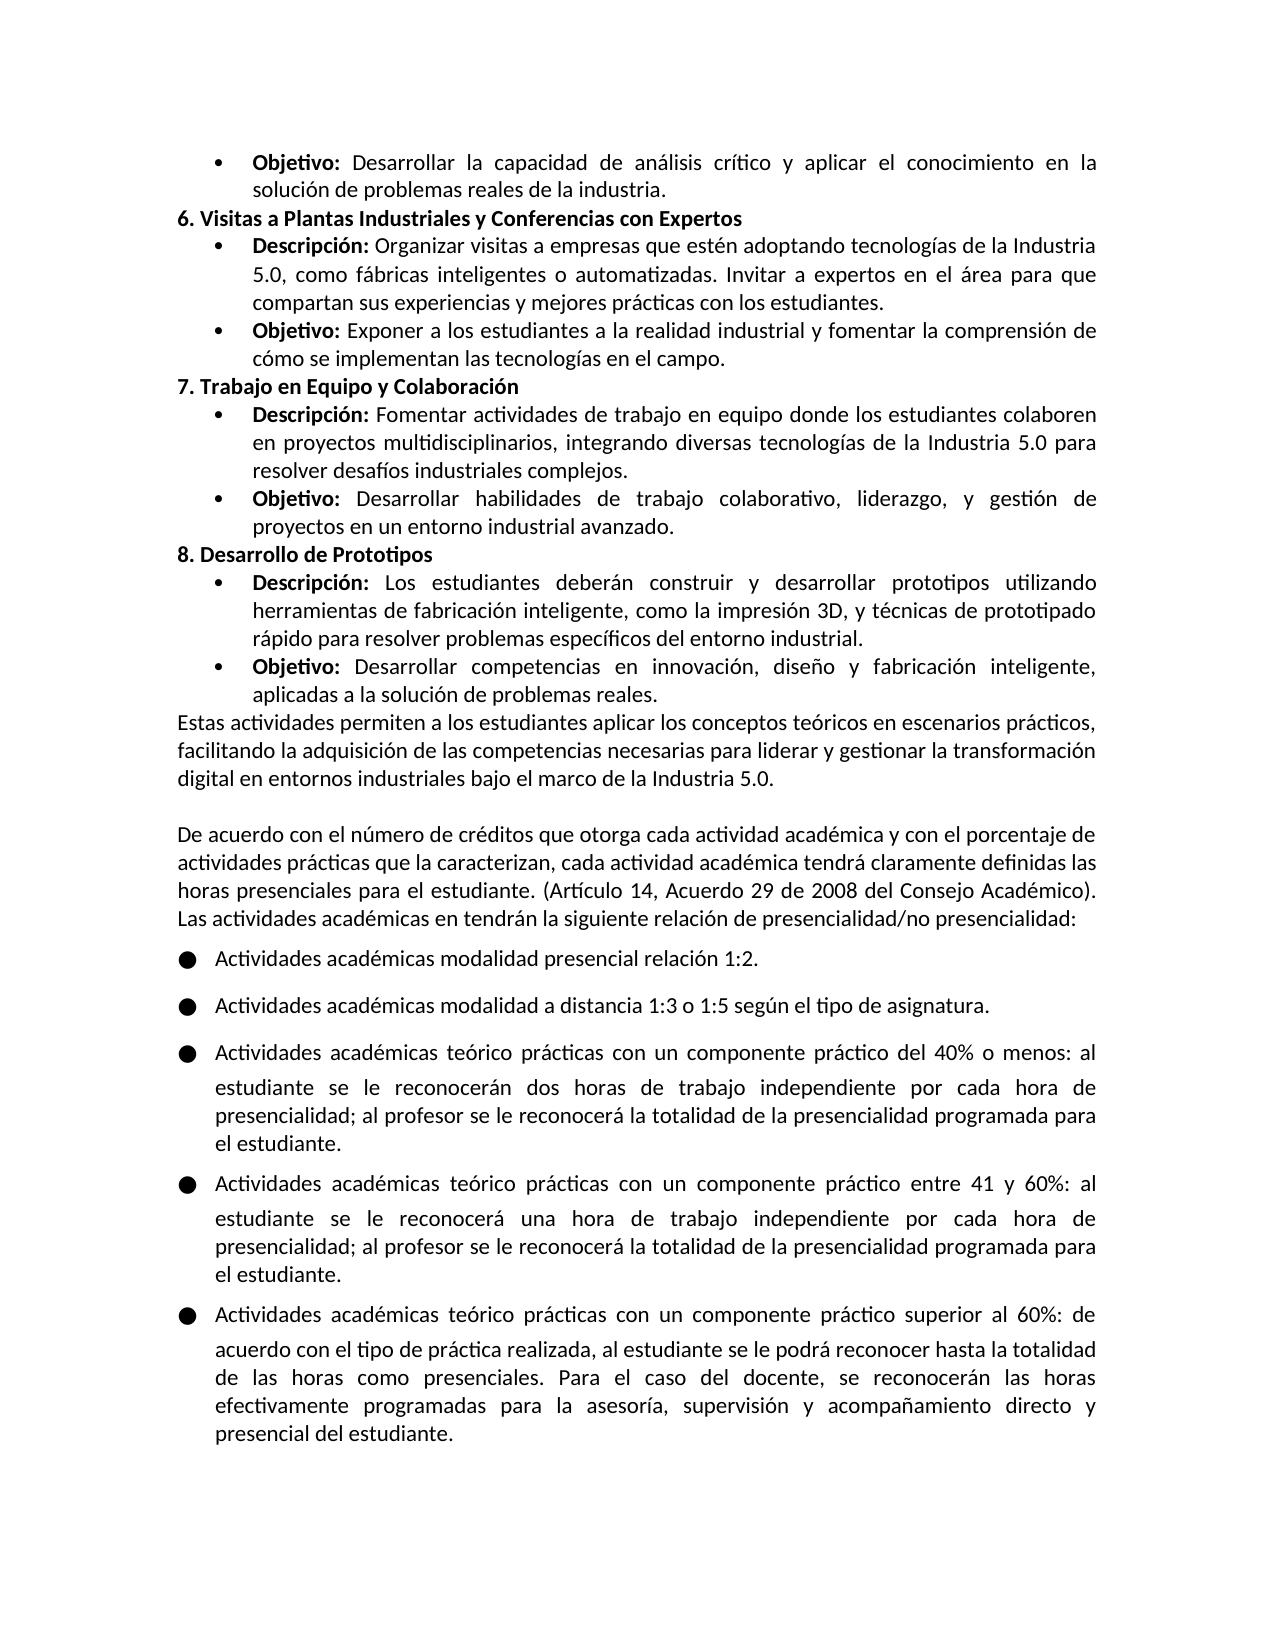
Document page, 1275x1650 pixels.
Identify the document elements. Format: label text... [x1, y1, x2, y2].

list Objetivo: Desarrollar la capacidad de análisis crítico y aplicar el conocimiento en la solución de problemas reales de la industria. [215, 148, 1098, 204]
text Estas actividades permiten a los estudiantes aplicar los conceptos teóricos en escenarios prácticos, facilitando la adquisición de las competencias necesarias para liderar y gestionar la transformación digital en entornos industriales bajo el marco de la Industria 5.0. [177, 708, 1098, 792]
list Actividades académicas teórico prácticas con un componente práctico del 40% o menos: al estudiante se le reconocerán dos horas de trabajo independiente por cada hora de presencialidad; al profesor se le reconocerá la totalidad de la presencialidad programada para el estudiante. [177, 1026, 1098, 1157]
list Actividades académicas teórico prácticas con un componente práctico entre 41 y 60%: al estudiante se le reconocerá una hora de trabajo independiente por cada hora de presencialidad; al profesor se le reconocerá la totalidad de la presencialidad programada para el estudiante. [177, 1157, 1098, 1288]
list Actividades académicas modalidad a distancia 1:3 o 1:5 según el tipo de asignatura. [177, 979, 1098, 1026]
list Descripción: Los estudiantes deberán construir y desarrollar prototipos utilizando herramientas de fabricación inteligente, como la impresión 3D, y técnicas de prototipado rápido para resolver problemas específicos del entorno industrial. [215, 568, 1098, 652]
list Objetivo: Exponer a los estudiantes a la realidad industrial y fomentar la comprensión de cómo se implementan las tecnologías en el campo. [215, 316, 1098, 372]
list Objetivo: Desarrollar competencias en innovación, diseño y fabricación inteligente, aplicadas a la solución de problemas reales. [215, 652, 1098, 708]
text 8. Desarrollo de Prototipos [177, 540, 1098, 568]
list Descripción: Organizar visitas a empresas que estén adoptando tecnologías de la Industria 5.0, como fábricas inteligentes o automatizadas. Invitar a expertos en el área para que compartan sus experiencias y mejores prácticas con los estudiantes. [215, 232, 1098, 316]
text 7. Trabajo en Equipo y Colaboración [177, 372, 1098, 400]
list Objetivo: Desarrollar habilidades de trabajo colaborativo, liderazgo, y gestión de proyectos en un entorno industrial avanzado. [215, 484, 1098, 540]
list Descripción: Fomentar actividades de trabajo en equipo donde los estudiantes colaboren en proyectos multidisciplinarios, integrando diversas tecnologías de la Industria 5.0 para resolver desafíos industriales complejos. [215, 400, 1098, 484]
text De acuerdo con el número de créditos que otorga cada actividad académica y con el porcentaje de actividades prácticas que la caracterizan, cada actividad académica tendrá claramente definidas las horas presenciales para el estudiante. (Artículo 14, Acuerdo 29 de 2008 del Consejo Académico). Las actividades académicas en tendrán la siguiente relación de presencialidad/no presencialidad: [177, 820, 1098, 932]
list Actividades académicas modalidad presencial relación 1:2. [177, 932, 1098, 979]
text 6. Visitas a Plantas Industriales y Conferencias con Expertos [177, 204, 1098, 232]
list Actividades académicas teórico prácticas con un componente práctico superior al 60%: de acuerdo con el tipo de práctica realizada, al estudiante se le podrá reconocer hasta la totalidad de las horas como presenciales. Para el caso del docente, se reconocerán las horas efectivamente programadas para la asesoría, supervisión y acompañamiento directo y presencial del estudiante. [177, 1288, 1098, 1447]
